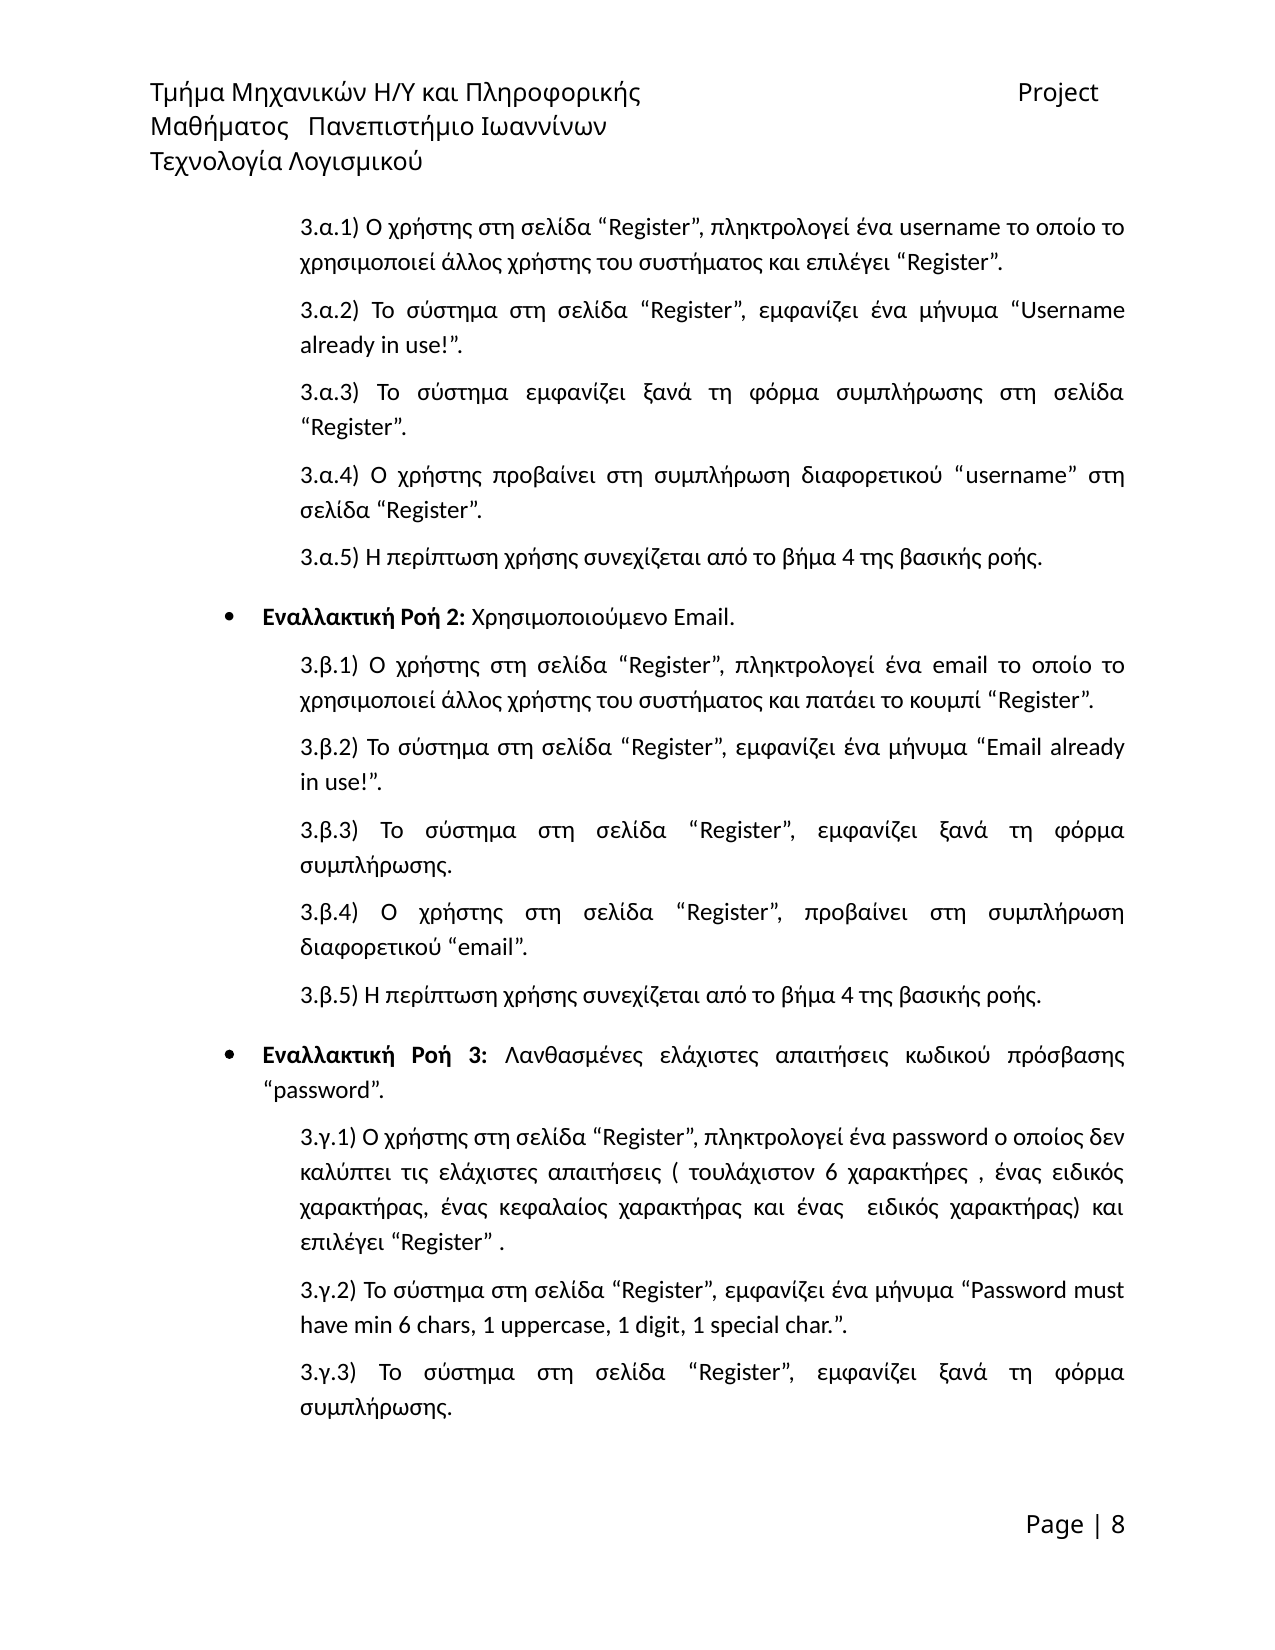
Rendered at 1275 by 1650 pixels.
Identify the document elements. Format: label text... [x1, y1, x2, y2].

list 3.α.2) Το σύστημα στη σελίδα “Register”, εμφανίζει ένα μήνυμα “Username already in use!”. [300, 294, 1125, 359]
list 3.γ.1) Ο χρήστης στη σελίδα “Register”, πληκτρολογεί ένα password ο οποίος δεν καλύπτει τις ελάχιστες απαιτήσεις ( τουλάχιστον 6 χαρακτήρες , ένας ειδικός χαρακτήρας, ένας κεφαλαίος χαρακτήρας και ένας ειδικός χαρακτήρας) και επιλέγει “Register” . [300, 1121, 1125, 1257]
list 3.β.4) Ο χρήστης στη σελίδα “Register”, προβαίνει στη συμπλήρωση διαφορετικού “email”. [300, 896, 1125, 962]
list 3.α.5) Η περίπτωση χρήσης συνεχίζεται από το βήμα 4 της βασικής ροής. [300, 541, 1125, 572]
list 3.α.4) Ο χρήστης προβαίνει στη συμπλήρωση διαφορετικού “username” στη σελίδα “Register”. [300, 459, 1125, 524]
list 3.γ.3) Το σύστημα στη σελίδα “Register”, εμφανίζει ξανά τη φόρμα συμπλήρωσης. [300, 1356, 1125, 1422]
list 3.β.1) Ο χρήστης στη σελίδα “Register”, πληκτρολογεί ένα email το οποίο το χρησιμοποιεί άλλος χρήστης του συστήματος και πατάει το κουμπί “Register”. [300, 649, 1125, 714]
list 3.α.1) Ο χρήστης στη σελίδα “Register”, πληκτρολογεί ένα username το οποίο το χρησιμοποιεί άλλος χρήστης του συστήματος και επιλέγει “Register”. [300, 211, 1125, 277]
list Εναλλακτική Ροή 3: Λανθασμένες ελάχιστες απαιτήσεις κωδικού πρόσβασης “password”. [225, 1039, 1125, 1104]
list 3.β.5) Η περίπτωση χρήσης συνεχίζεται από το βήμα 4 της βασικής ροής. [300, 979, 1125, 1009]
list 3.β.3) Το σύστημα στη σελίδα “Register”, εμφανίζει ξανά τη φόρμα συμπλήρωσης. [300, 814, 1125, 879]
list 3.γ.2) Το σύστημα στη σελίδα “Register”, εμφανίζει ένα μήνυμα “Password must have min 6 chars, 1 uppercase, 1 digit, 1 special char.”. [300, 1274, 1125, 1339]
list 3.β.2) Το σύστημα στη σελίδα “Register”, εμφανίζει ένα μήνυμα “Email already in use!”. [300, 731, 1125, 797]
list 3.α.3) Το σύστημα εμφανίζει ξανά τη φόρμα συμπλήρωσης στη σελίδα “Register”. [300, 376, 1125, 442]
list Εναλλακτική Ροή 2: Χρησιμοποιούμενο Email. [225, 601, 1125, 632]
